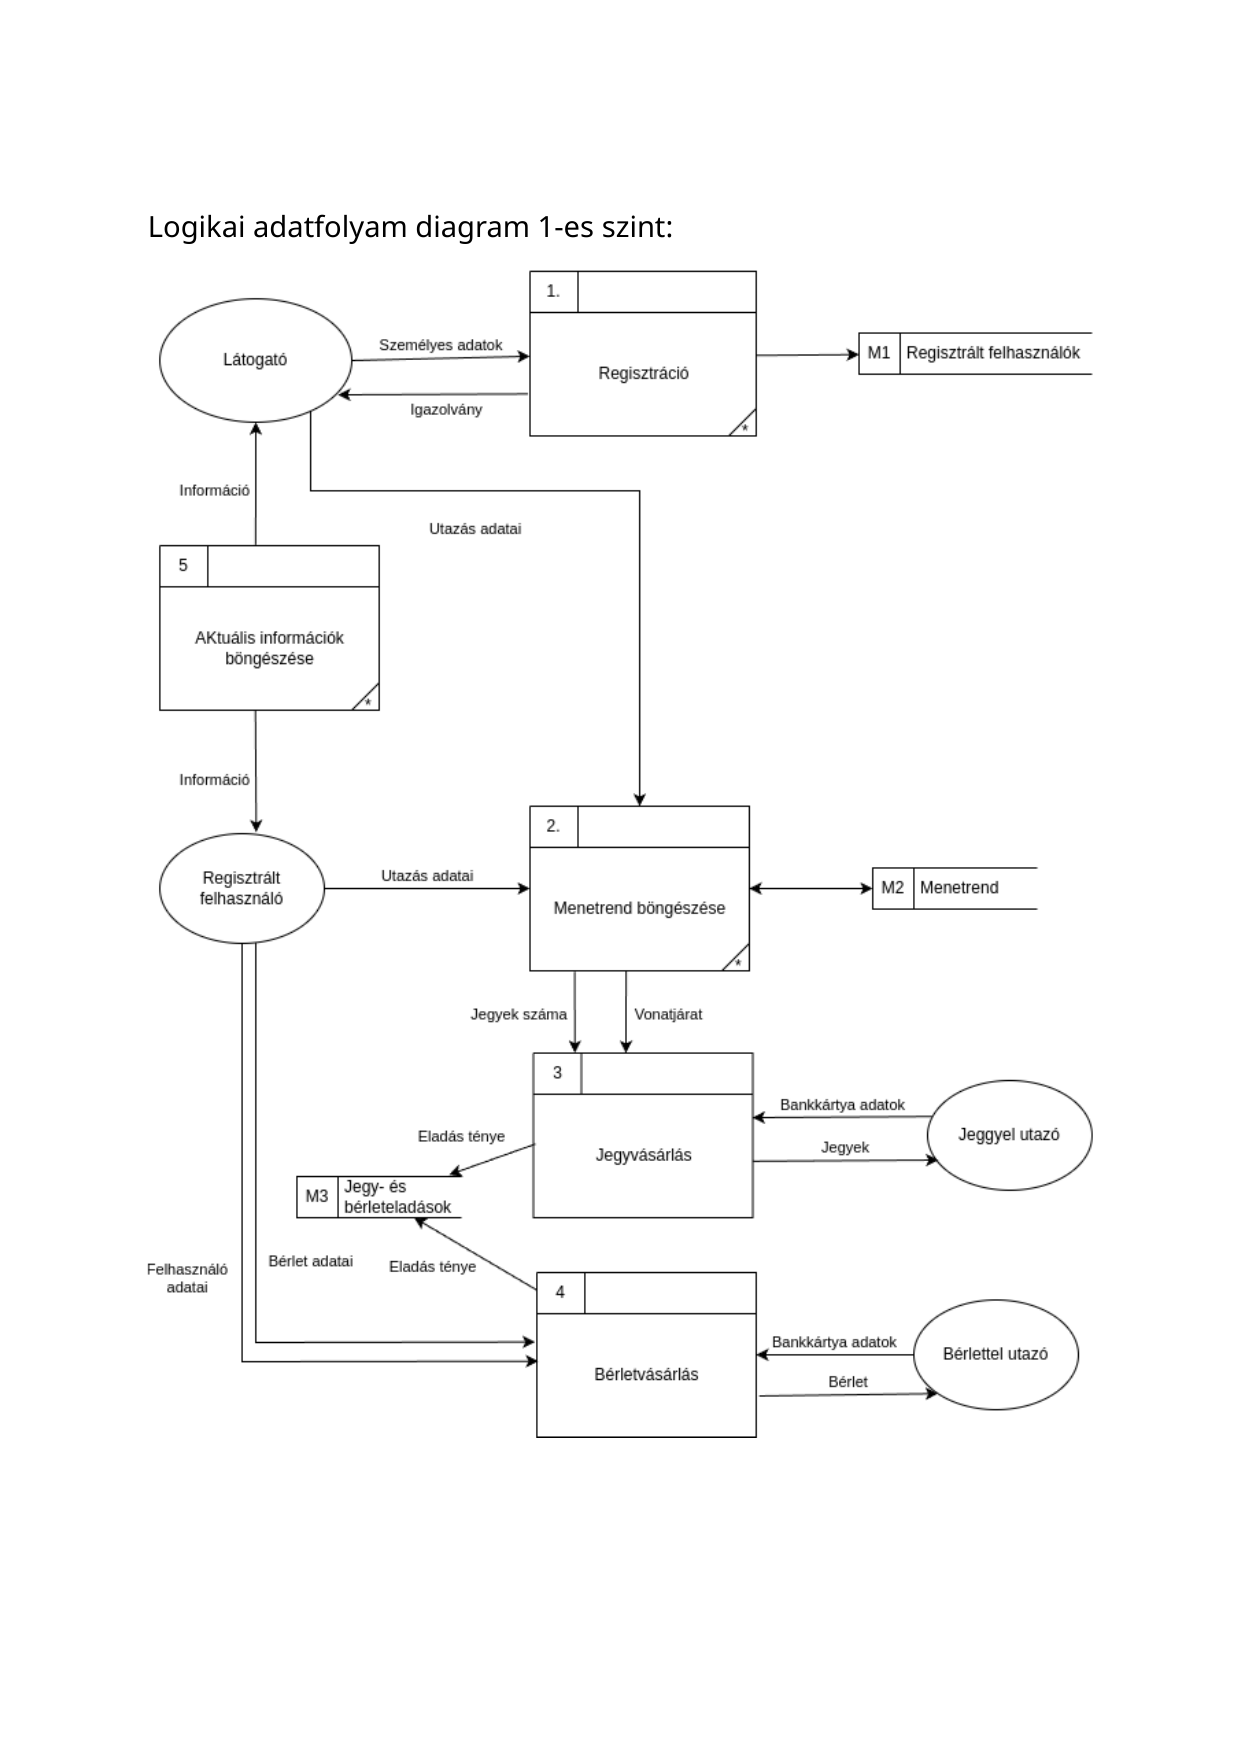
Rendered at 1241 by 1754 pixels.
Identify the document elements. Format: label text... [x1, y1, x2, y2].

text Logikai adatfolyam diagram 1-es szint: [148, 206, 1093, 246]
picture [147, 265, 1093, 1438]
